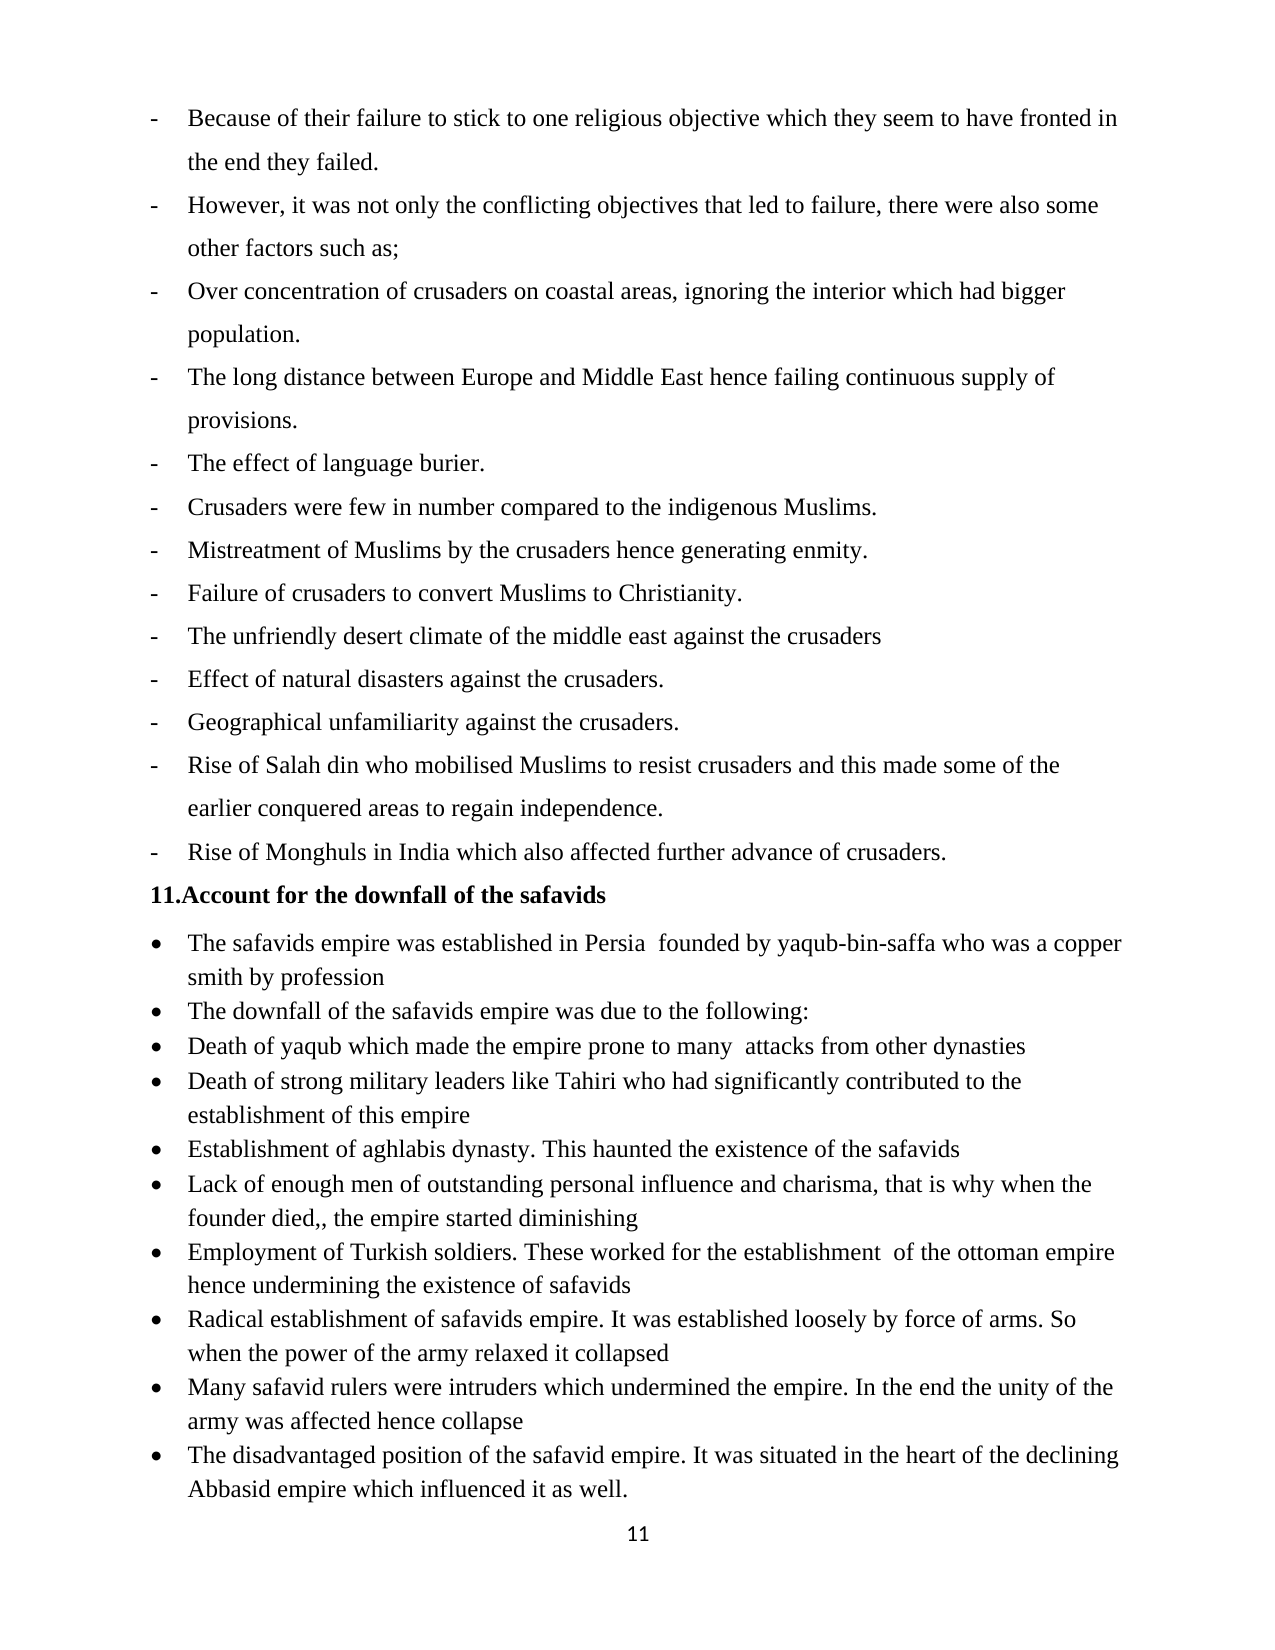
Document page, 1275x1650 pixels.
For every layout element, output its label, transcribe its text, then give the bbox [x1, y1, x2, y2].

list Because of their failure to stick to one religious objective which they seem to have fronted in the end they failed. [150, 103, 1125, 175]
list The effect of language burier. [150, 448, 1125, 477]
list Many safavid rulers were intruders which undermined the empire. In the end the unity of the army was affected hence collapse [150, 1371, 1125, 1435]
list Over concentration of crusaders on coastal areas, ignoring the interior which had bigger population. [150, 276, 1125, 348]
list The downfall of the safavids empire was due to the following: [150, 995, 1125, 1026]
list Lack of enough men of outstanding personal influence and charisma, that is why when the founder died,, the empire started diminishing [150, 1168, 1125, 1232]
list Employment of Turkish soldiers. These worked for the establishment of the ottoman empire hence undermining the existence of safavids [150, 1236, 1125, 1299]
list Death of strong military leaders like Tahiri who had significantly contributed to the establishment of this empire [150, 1065, 1125, 1129]
list Rise of Monghuls in India which also affected further advance of crusaders. [150, 837, 1125, 865]
list Rise of Salah din who mobilised Muslims to resist crusaders and this made some of the earlier conquered areas to regain independence. [150, 750, 1125, 822]
list Geographical unfamiliarity against the crusaders. [150, 707, 1125, 736]
list Effect of natural disasters against the crusaders. [150, 664, 1125, 693]
list The unfriendly desert climate of the middle east against the crusaders [150, 621, 1125, 650]
list Mistreatment of Muslims by the crusaders hence generating enmity. [150, 535, 1125, 563]
list Failure of crusaders to convert Muslims to Christianity. [150, 578, 1125, 607]
list The long distance between Europe and Middle East hence failing continuous supply of provisions. [150, 362, 1125, 434]
list However, it was not only the conflicting objectives that led to failure, there were also some other factors such as; [150, 190, 1125, 262]
list The safavids empire was established in Persia founded by yaqub-bin-saffa who was a copper smith by profession [150, 927, 1125, 991]
list Death of yaqub which made the empire prone to many attacks from other dynasties [150, 1030, 1125, 1061]
list Crusaders were few in number compared to the indigenous Muslims. [150, 492, 1125, 520]
list The disadvantaged position of the safavid empire. It was situated in the heart of the declining Abbasid empire which influenced it as well. [150, 1439, 1125, 1503]
list Radical establishment of safavids empire. It was established loosely by force of arms. So when the power of the army relaxed it collapsed [150, 1304, 1125, 1367]
list Establishment of aghlabis dynasty. This haunted the existence of the safavids [150, 1133, 1125, 1163]
text 11.Account for the downfall of the safavids [150, 880, 1125, 908]
